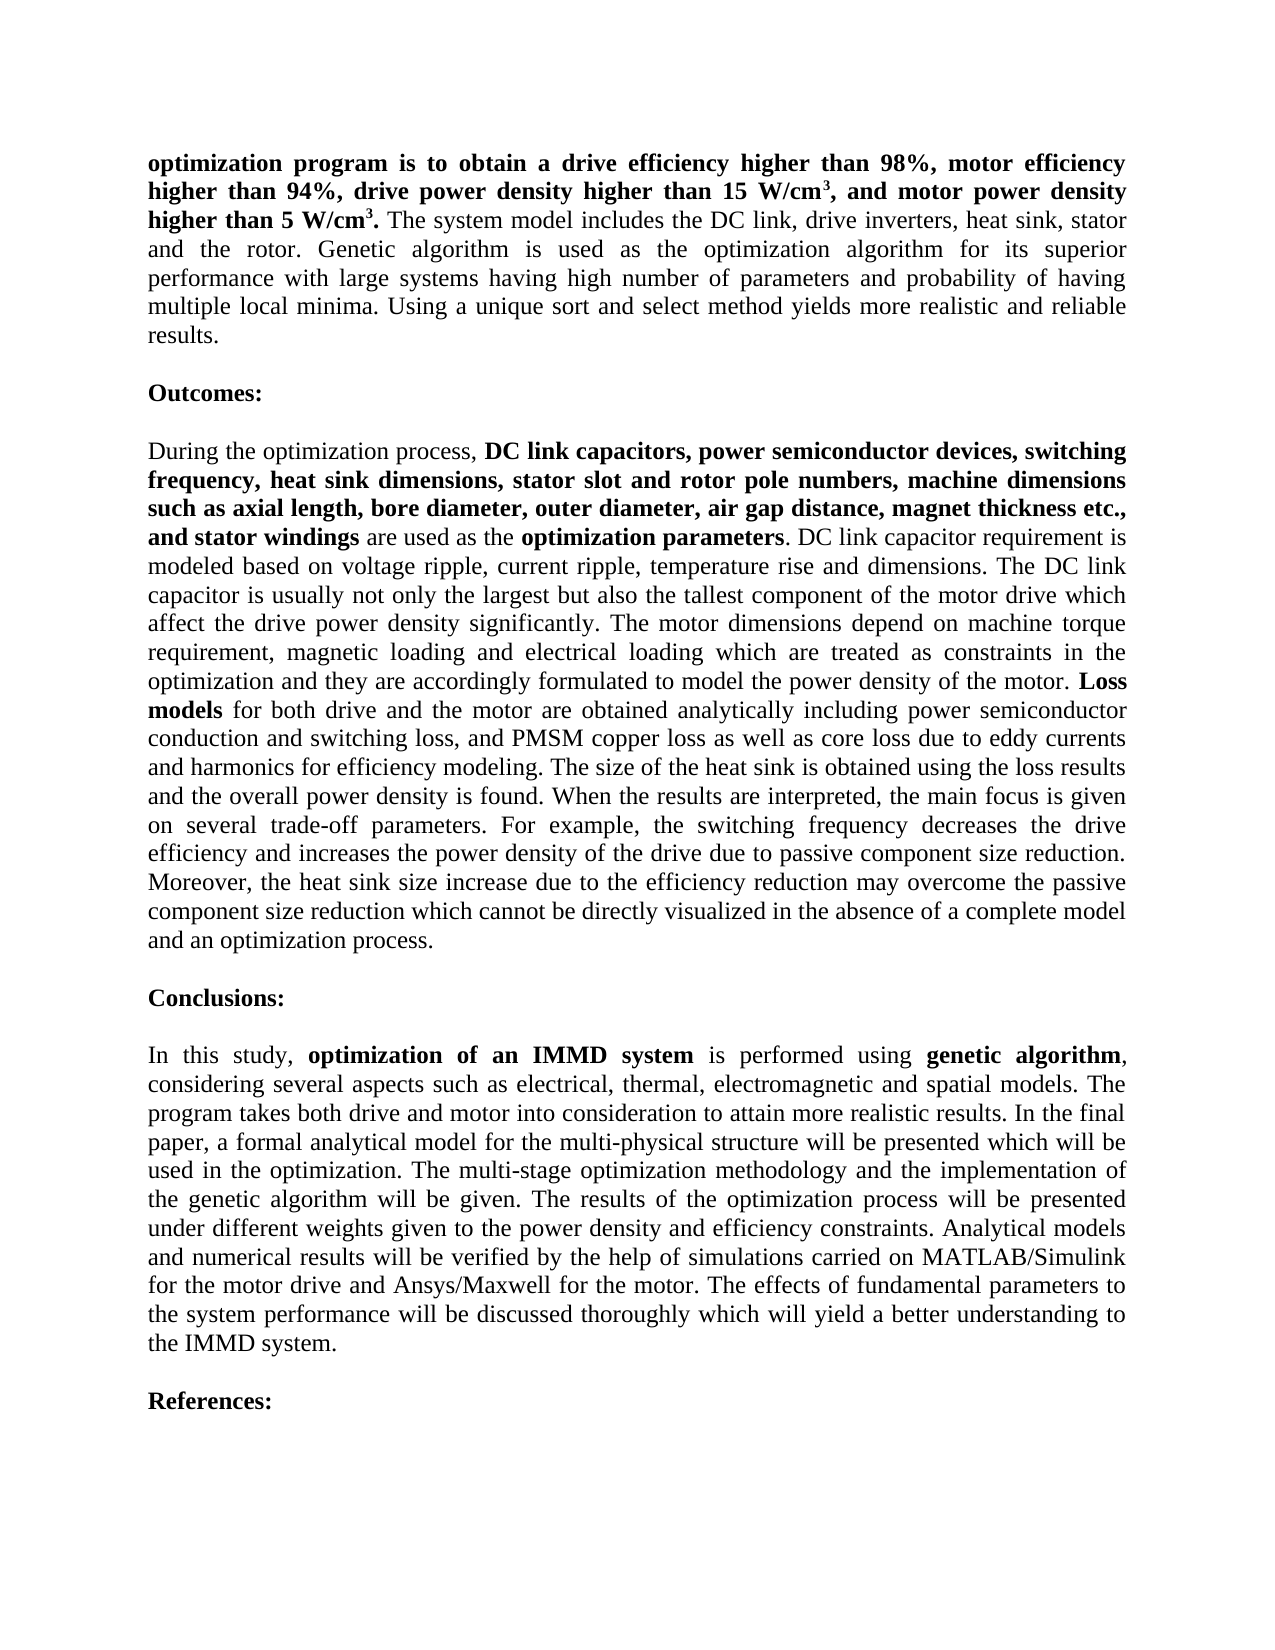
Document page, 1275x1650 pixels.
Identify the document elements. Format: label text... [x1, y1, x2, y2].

text In this study, optimization of an IMMD system is performed using genetic algorithm, considering several aspects such as electrical, thermal, electromagnetic and spatial models. The program takes both drive and motor into consideration to attain more realistic results. In the final paper, a formal analytical model for the multi-physical structure will be presented which will be used in the optimization. The multi-stage optimization methodology and the implementation of the genetic algorithm will be given. The results of the optimization process will be presented under different weights given to the power density and efficiency constraints. Analytical models and numerical results will be verified by the help of simulations carried on MATLAB/Simulink for the motor drive and Ansys/Maxwell for the motor. The effects of fundamental parameters to the system performance will be discussed thoroughly which will yield a better understanding to the IMMD system. [148, 1041, 1127, 1357]
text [148, 148, 1127, 349]
text Conclusions: [148, 983, 1127, 1011]
text Outcomes: [148, 378, 1127, 407]
text References: [148, 1386, 1127, 1415]
text During the optimization process, DC link capacitors, power semiconductor devices, switching frequency, heat sink dimensions, stator slot and rotor pole numbers, machine dimensions such as axial length, bore diameter, outer diameter, air gap distance, magnet thickness etc., and stator windings are used as the optimization parameters. DC link capacitor requirement is modeled based on voltage ripple, current ripple, temperature rise and dimensions. The DC link capacitor is usually not only the largest but also the tallest component of the motor drive which affect the drive power density significantly. The motor dimensions depend on machine torque requirement, magnetic loading and electrical loading which are treated as constraints in the optimization and they are accordingly formulated to model the power density of the motor. Loss models for both drive and the motor are obtained analytically including power semiconductor conduction and switching loss, and PMSM copper loss as well as core loss due to eddy currents and harmonics for efficiency modeling. The size of the heat sink is obtained using the loss results and the overall power density is found. When the results are interpreted, the main focus is given on several trade-off parameters. For example, the switching frequency decreases the drive efficiency and increases the power density of the drive due to passive component size reduction. Moreover, the heat sink size increase due to the efficiency reduction may overcome the passive component size reduction which cannot be directly visualized in the absence of a complete model and an optimization process. [148, 436, 1127, 953]
